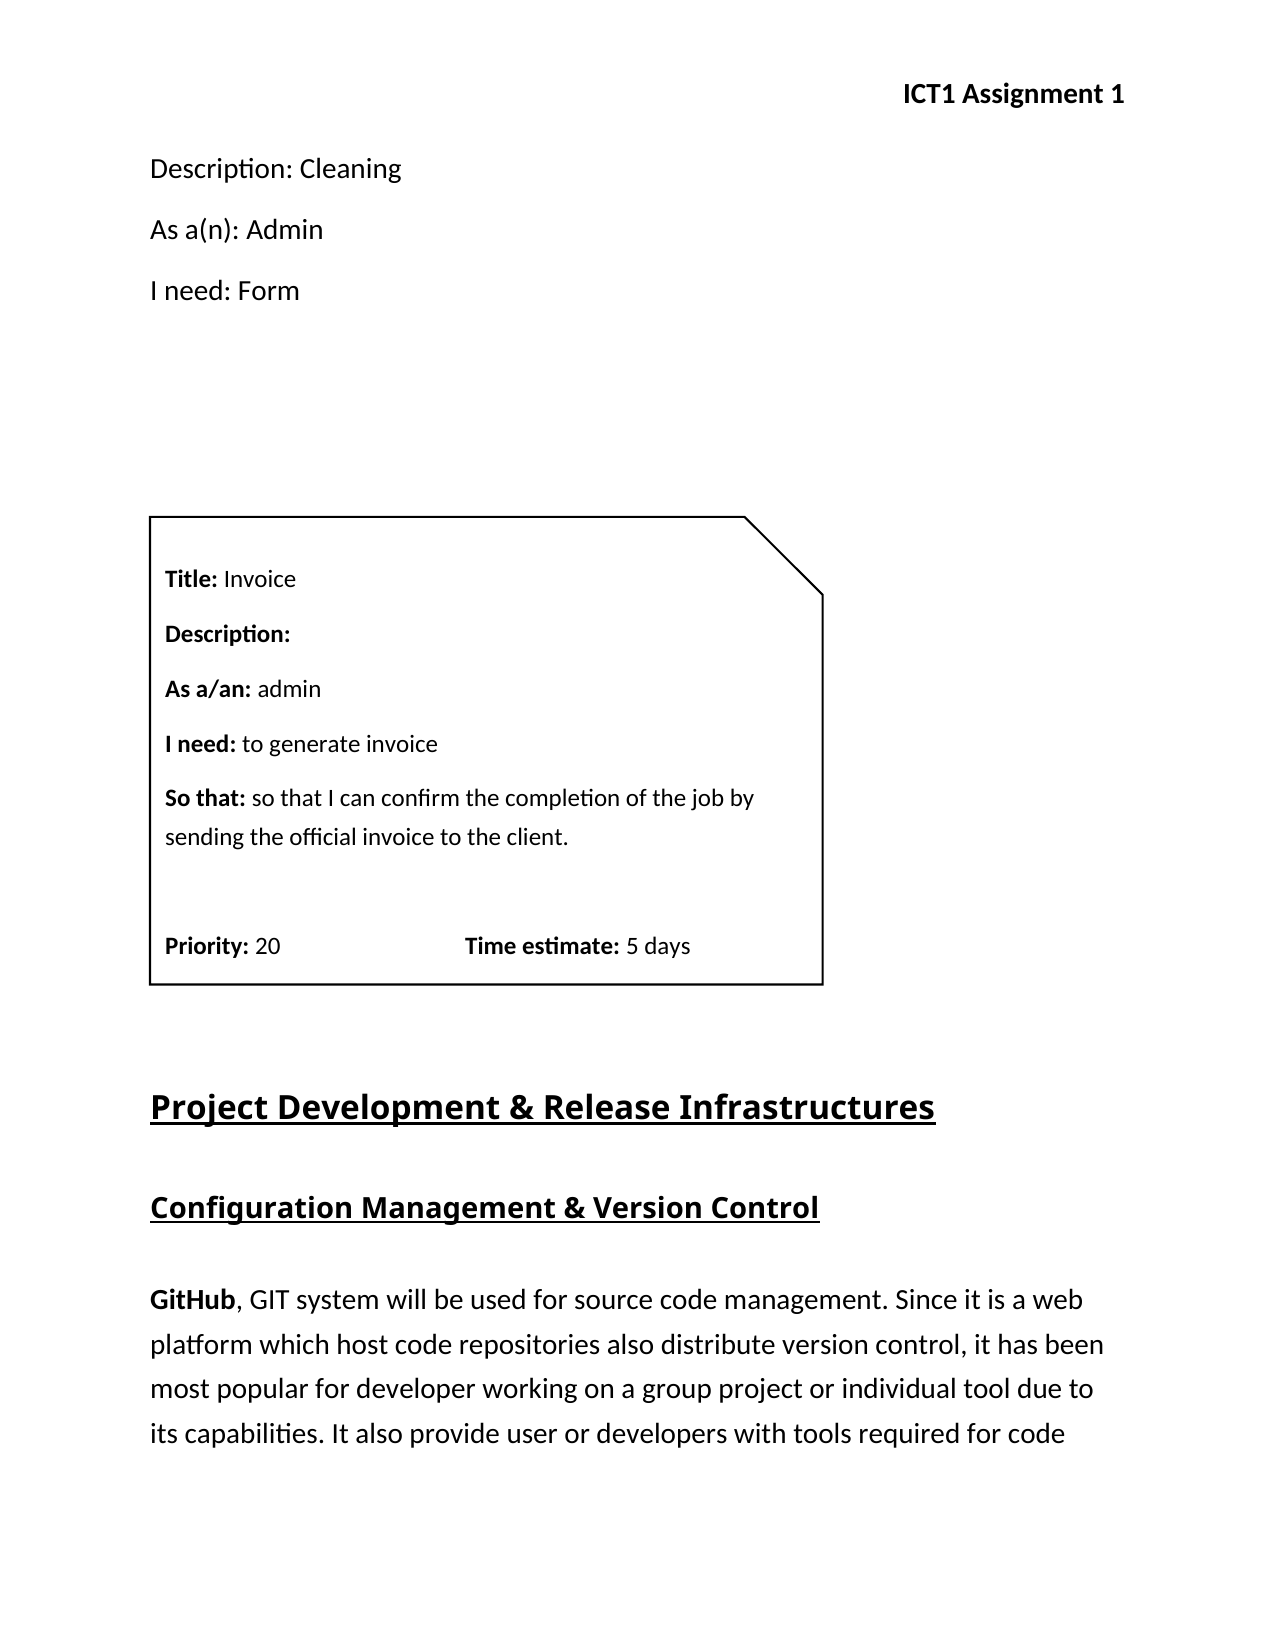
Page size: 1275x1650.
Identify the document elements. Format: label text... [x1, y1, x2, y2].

text I need: Form [150, 272, 1125, 308]
subtitle Project Development & Release Infrastructures [150, 1084, 1125, 1129]
subtitle Configuration Management & Version Control [150, 1188, 1125, 1227]
text Description: Cleaning [150, 150, 1125, 186]
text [150, 1281, 1125, 1451]
text As a(n): Admin [150, 211, 1125, 247]
